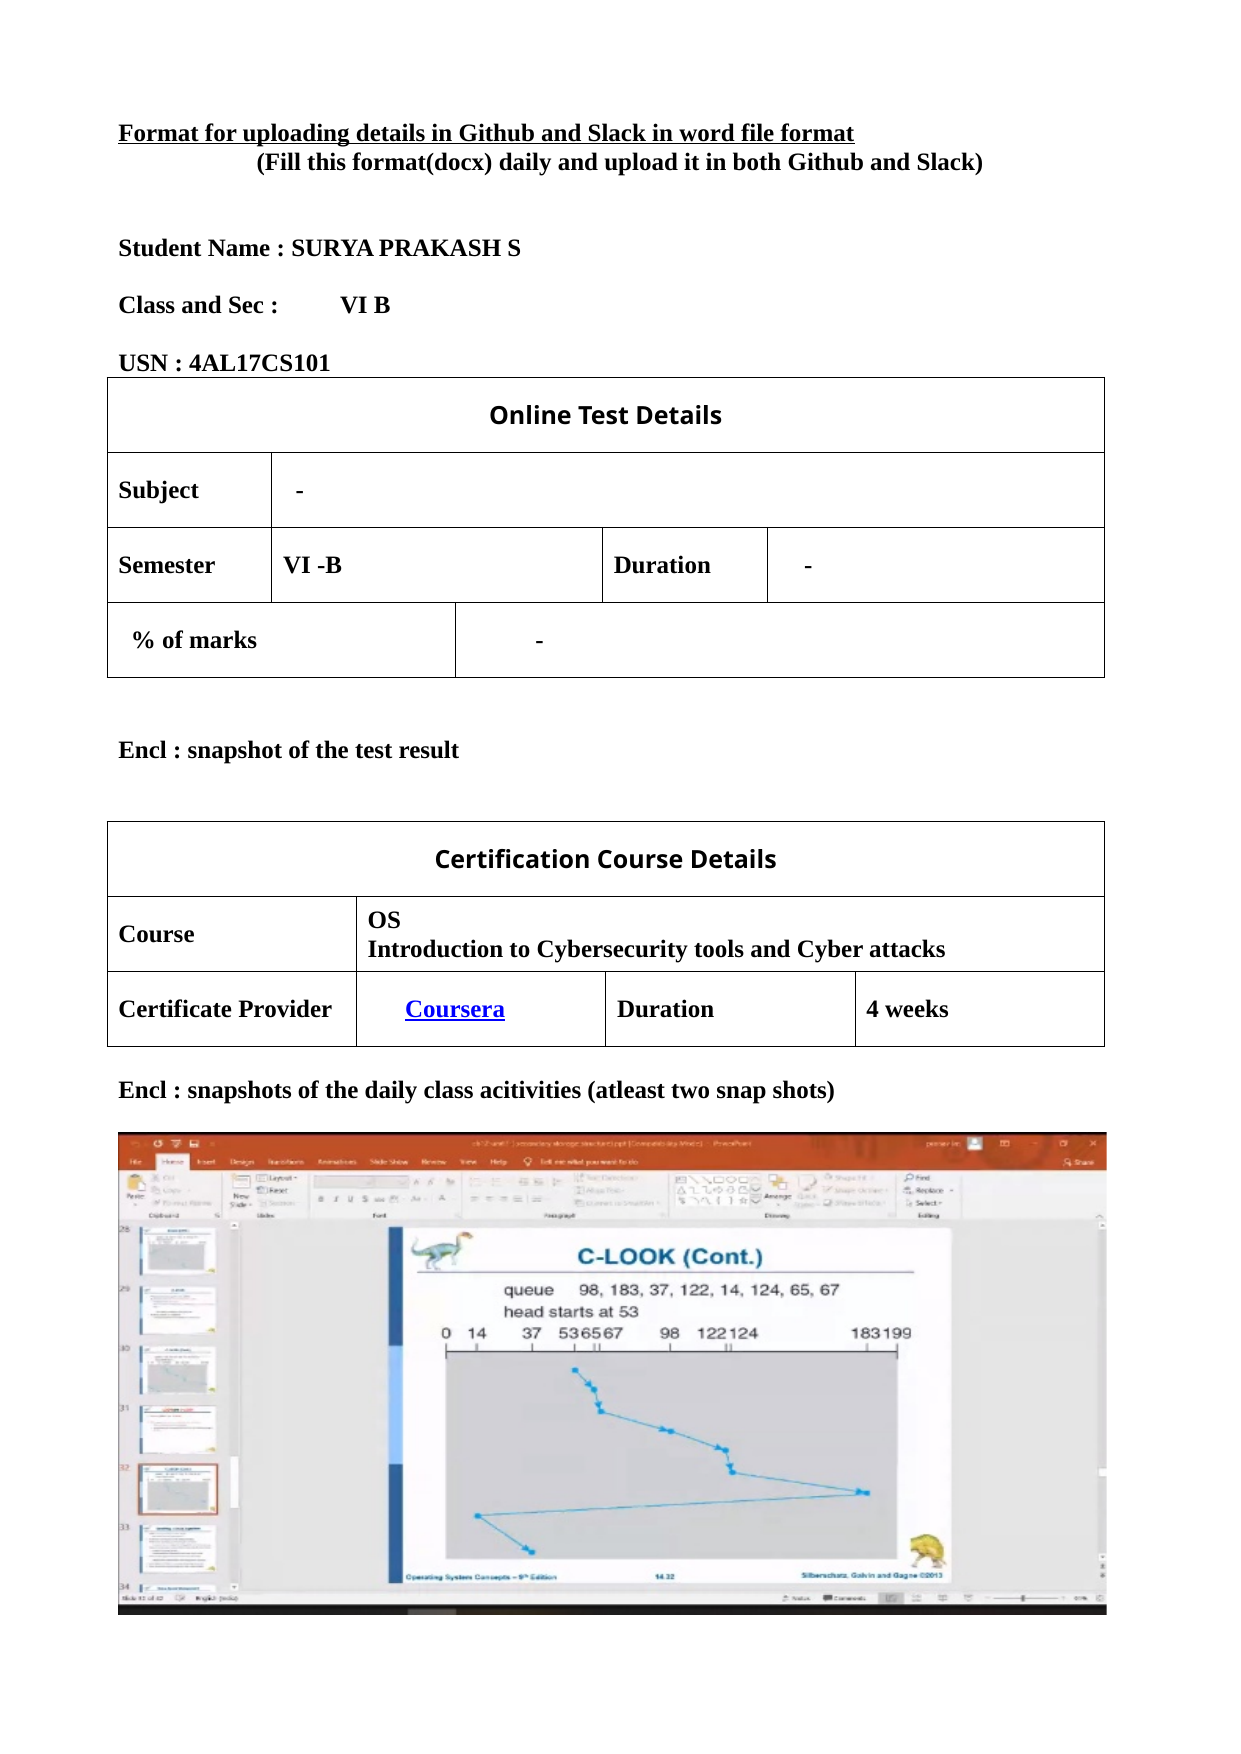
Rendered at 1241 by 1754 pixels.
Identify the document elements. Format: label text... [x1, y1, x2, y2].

table_cell - [272, 453, 1104, 527]
table_cell 4 weeks [856, 972, 1104, 1046]
table_cell Subject [108, 453, 271, 527]
table_header Certification Course Details [108, 822, 1104, 896]
table_cell Coursera [357, 972, 605, 1046]
table_cell Semester [108, 528, 271, 602]
table_cell Duration [603, 528, 767, 602]
text Class and Sec : VI B [118, 291, 1122, 319]
table_cell OS Introduction to Cybersecurity tools and Cyber attacks [357, 897, 1104, 971]
table_cell Course [108, 897, 356, 971]
text Format for uploading details in Github and Slack in word file format [118, 118, 1122, 147]
picture [118, 1132, 1107, 1615]
table_cell - [456, 603, 1104, 677]
table_cell Certificate Provider [108, 972, 356, 1046]
text Encl : snapshot of the test result [118, 735, 1122, 764]
table_cell Duration [606, 972, 855, 1046]
table_cell % of marks [108, 603, 455, 677]
table_cell - [768, 528, 1104, 602]
text (Fill this format(docx) daily and upload it in both Github and Slack) [118, 147, 1122, 176]
text Encl : snapshots of the daily class acitivities (atleast two snap shots) [118, 1075, 1122, 1104]
text USN : 4AL17CS101 [118, 348, 1122, 377]
table_cell VI -B [272, 528, 602, 602]
table_header Online Test Details [108, 378, 1104, 452]
text Student Name : SURYA PRAKASH S [118, 233, 1122, 262]
